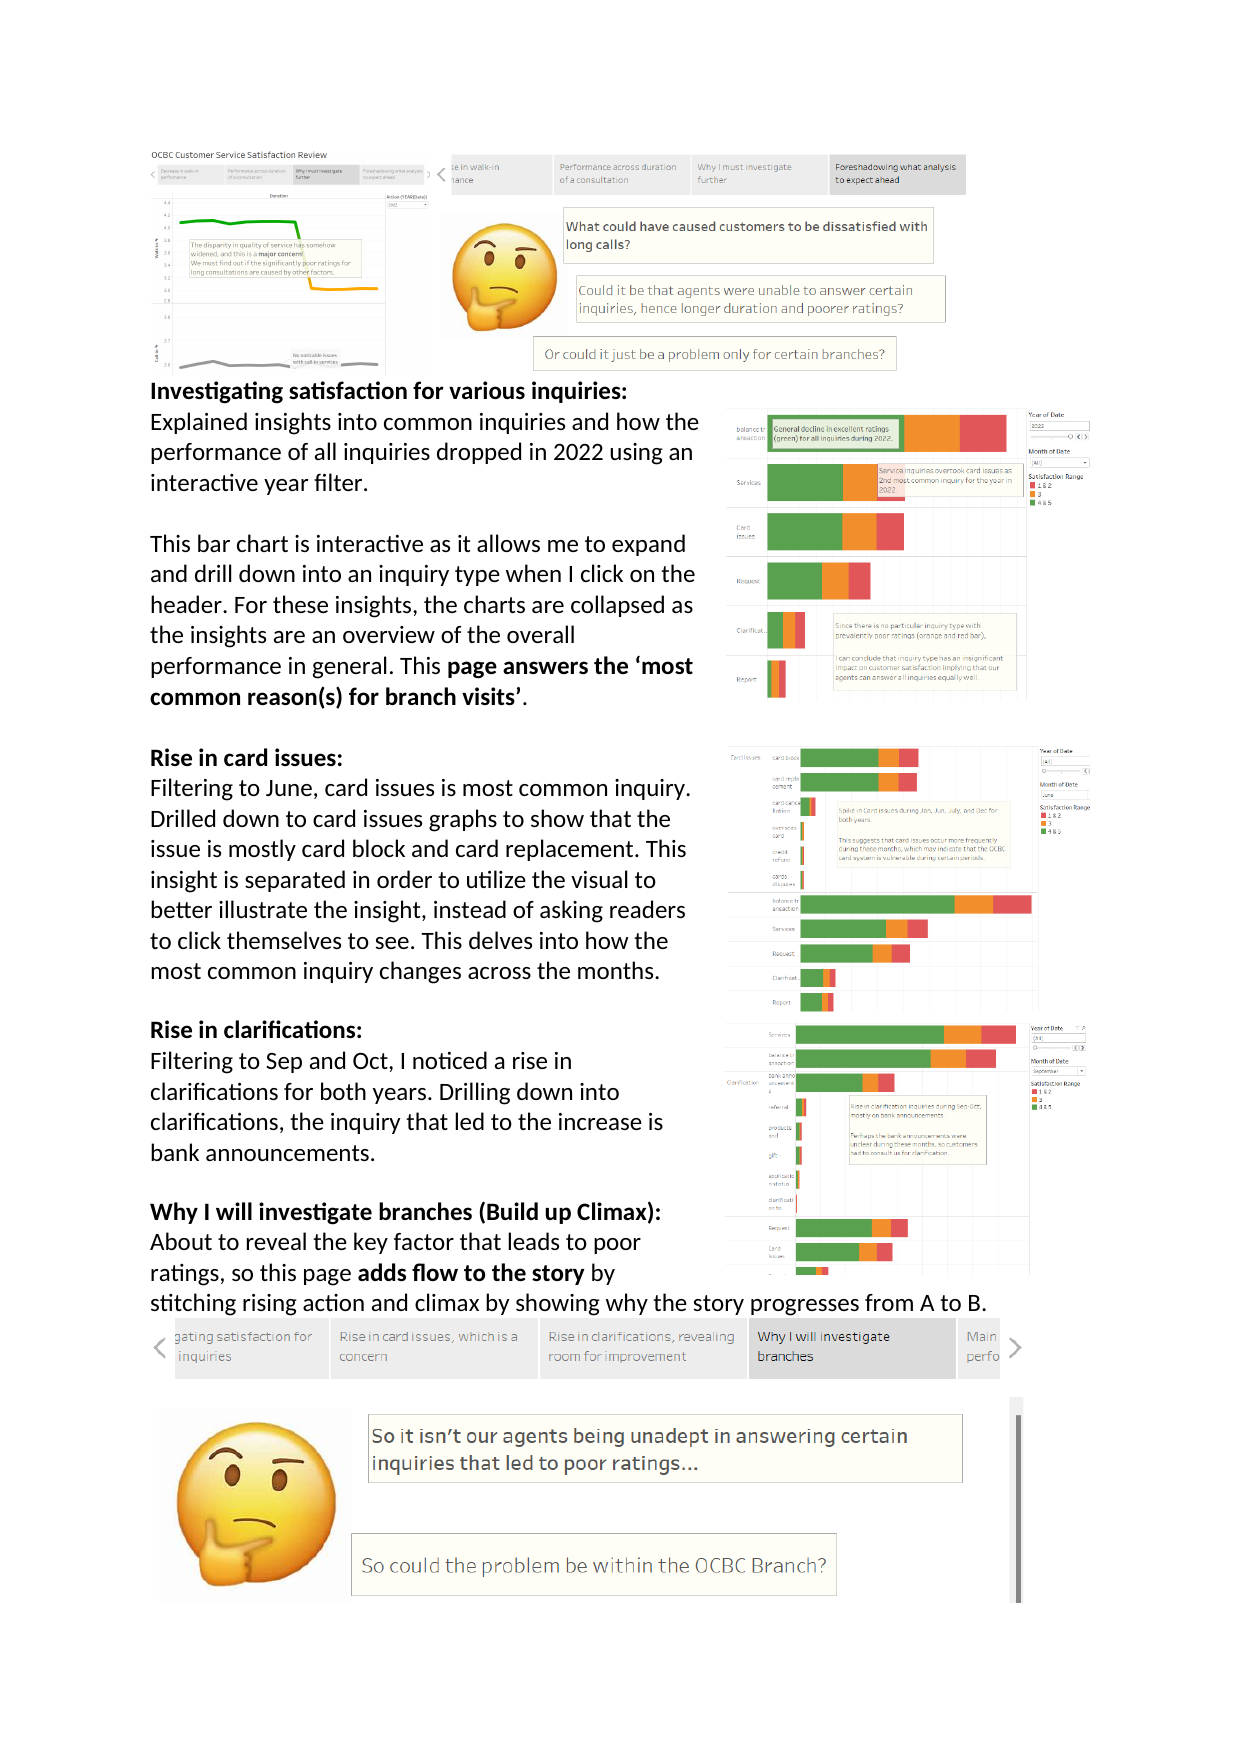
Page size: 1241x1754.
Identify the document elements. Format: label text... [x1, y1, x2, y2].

text Explained insights into common inquiries and how the performance of all inquiries dropped in 2022 using an interactive year filter. [150, 406, 726, 497]
text Filtering to June, card issues is most common inquiry. Drilled down to card issues graphs to show that the issue is mostly card block and card replacement. This insight is separated in order to utilize the visual to better illustrate the insight, instead of asking readers to click themselves to see. This delves into how the most common inquiry changes across the months. [150, 772, 727, 986]
text About to reveal the key factor that leads to poor ratings, so this page adds flow to the story by stitching rising action and climax by showing why the story progresses from A to B. [150, 1226, 1090, 1318]
text Rise in card issues: [150, 742, 727, 772]
picture [150, 150, 430, 376]
text Rise in clarifications: [150, 1014, 1090, 1045]
text This bar chart is interactive as it allows me to expand and drill down into an inquiry type when I click on the header. For these insights, the charts are collapsed as the insights are an overview of the overall performance in general. This page answers the ‘most common reason(s) for branch visits’. [150, 528, 1090, 711]
text Investigating satisfaction for various inquiries: [150, 375, 1090, 406]
picture [150, 1318, 1024, 1603]
text Why I will investigate branches (Build up Climax): [150, 1196, 724, 1226]
picture [436, 152, 968, 376]
picture [724, 1015, 1094, 1275]
text Filtering to Sep and Oct, I noticed a rise in clarifications for both years. Drilling down into clarifications, the inquiry that led to the increase is bank announcements. [150, 1045, 724, 1167]
picture [726, 406, 1091, 701]
picture [727, 742, 1091, 1012]
